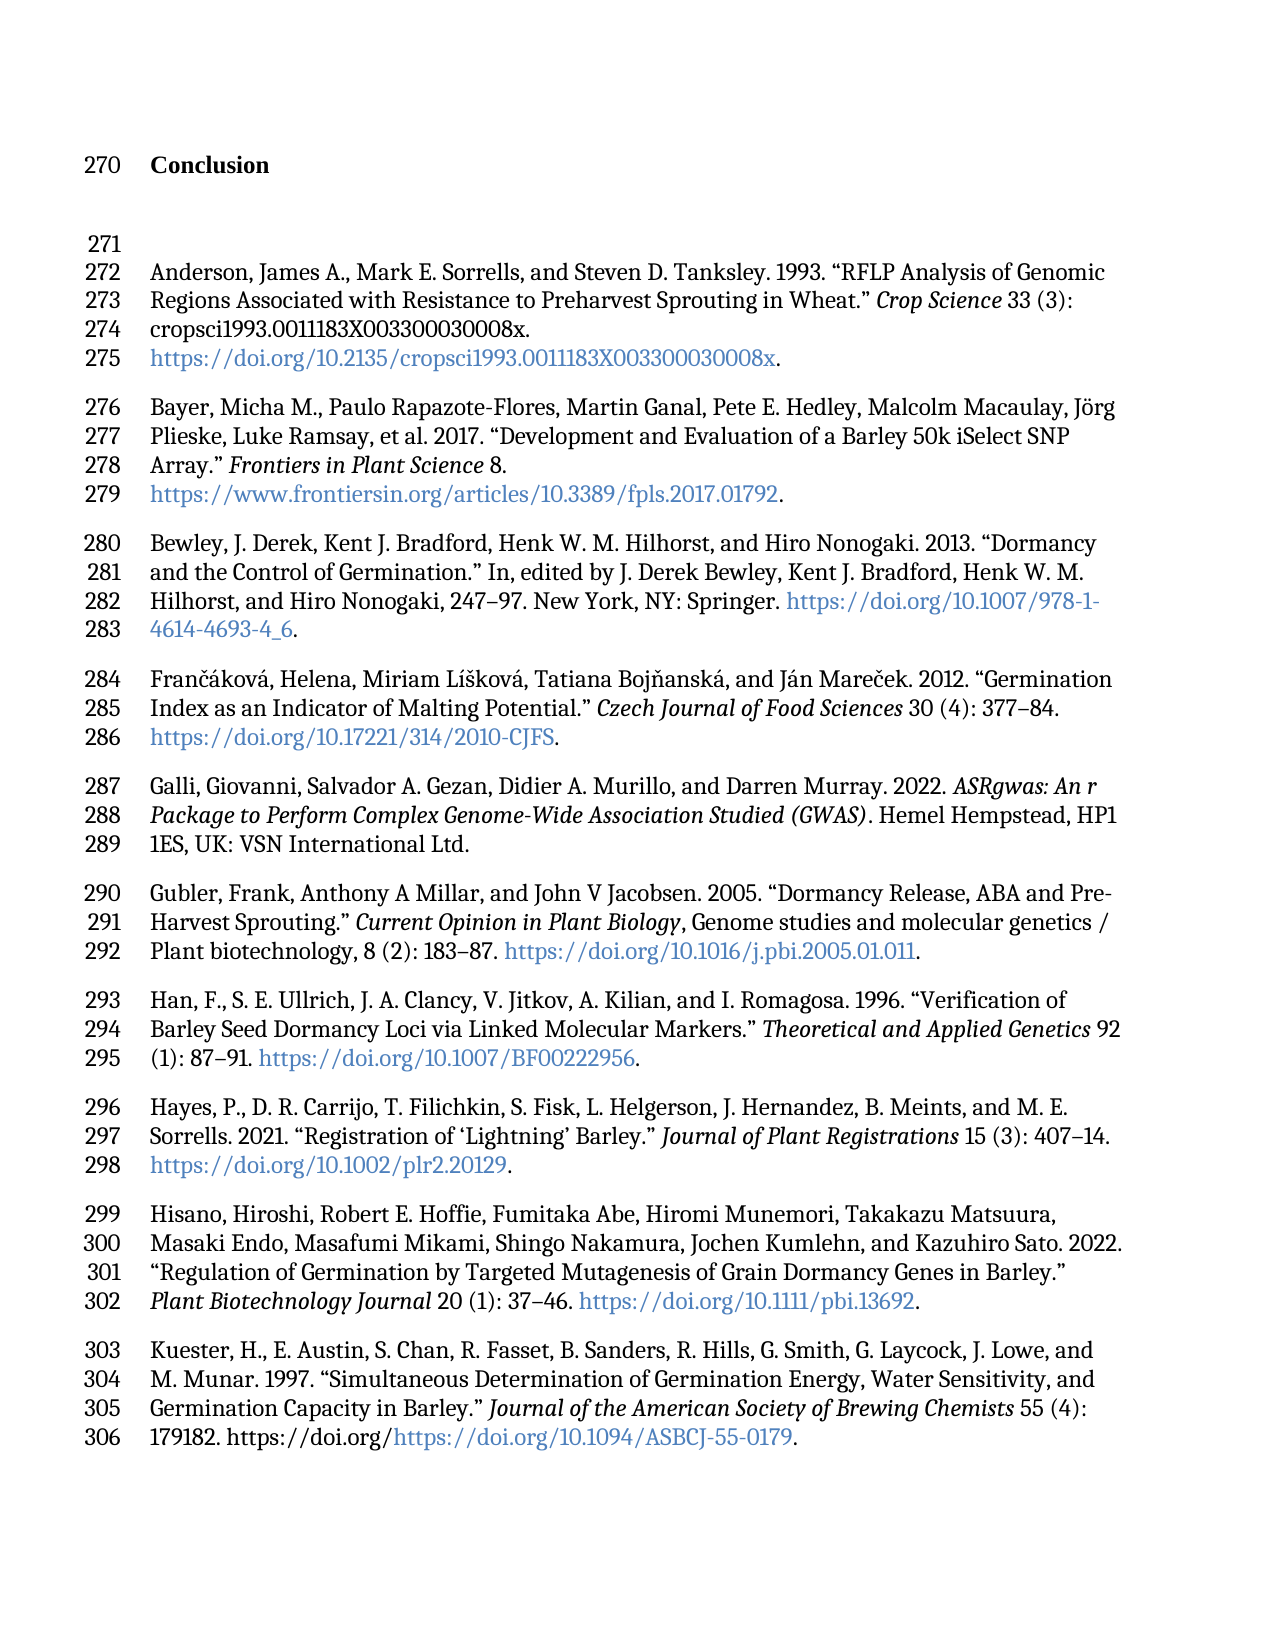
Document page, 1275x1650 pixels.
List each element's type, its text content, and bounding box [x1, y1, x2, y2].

subtitle Conclusion [150, 150, 1125, 179]
text Hisano, Hiroshi, Robert E. Hoffie, Fumitaka Abe, Hiromi Munemori, Takakazu Matsuura, Masaki Endo, Masafumi Mikami, Shingo Nakamura, Jochen Kumlehn, and Kazuhiro Sato. 2022. “Regulation of Germination by Targeted Mutagenesis of Grain Dormancy Genes in Barley.” Plant Biotechnology Journal 20 (1): 37–46. https://doi.org/10.1111/pbi.13692. [150, 1200, 1125, 1315]
text Gubler, Frank, Anthony A Millar, and John V Jacobsen. 2005. “Dormancy Release, ABA and Pre-Harvest Sprouting.” Current Opinion in Plant Biology, Genome studies and molecular genetics / Plant biotechnology, 8 (2): 183–87. https://doi.org/10.1016/j.pbi.2005.01.011. [150, 879, 1125, 965]
text Hayes, P., D. R. Carrijo, T. Filichkin, S. Fisk, L. Helgerson, J. Hernandez, B. Meints, and M. E. Sorrells. 2021. “Registration of ‘Lightning’ Barley.” Journal of Plant Registrations 15 (3): 407–14. https://doi.org/10.1002/plr2.20129. [150, 1093, 1125, 1179]
text Frančáková, Helena, Miriam Líšková, Tatiana Bojňanská, and Ján Mareček. 2012. “Germination Index as an Indicator of Malting Potential.” Czech Journal of Food Sciences 30 (4): 377–84. https://doi.org/10.17221/314/2010-CJFS. [150, 665, 1125, 751]
text Bewley, J. Derek, Kent J. Bradford, Henk W. M. Hilhorst, and Hiro Nonogaki. 2013. “Dormancy and the Control of Germination.” In, edited by J. Derek Bewley, Kent J. Bradford, Henk W. M. Hilhorst, and Hiro Nonogaki, 247–97. New York, NY: Springer. https://doi.org/10.1007/978-1-4614-4693-4_6. [150, 529, 1125, 644]
text Bayer, Micha M., Paulo Rapazote-Flores, Martin Ganal, Pete E. Hedley, Malcolm Macaulay, Jörg Plieske, Luke Ramsay, et al. 2017. “Development and Evaluation of a Barley 50k iSelect SNP Array.” Frontiers in Plant Science 8. https://www.frontiersin.org/articles/10.3389/fpls.2017.01792. [150, 393, 1125, 508]
text Kuester, H., E. Austin, S. Chan, R. Fasset, B. Sanders, R. Hills, G. Smith, G. Laycock, J. Lowe, and M. Munar. 1997. “Simultaneous Determination of Germination Energy, Water Sensitivity, and Germination Capacity in Barley.” Journal of the American Society of Brewing Chemists 55 (4): 179182. https://doi.org/https://doi.org/10.1094/ASBCJ-55-0179. [150, 1336, 1125, 1451]
text Han, F., S. E. Ullrich, J. A. Clancy, V. Jitkov, A. Kilian, and I. Romagosa. 1996. “Verification of Barley Seed Dormancy Loci via Linked Molecular Markers.” Theoretical and Applied Genetics 92 (1): 87–91. https://doi.org/10.1007/BF00222956. [150, 986, 1125, 1072]
text Anderson, James A., Mark E. Sorrells, and Steven D. Tanksley. 1993. “RFLP Analysis of Genomic Regions Associated with Resistance to Preharvest Sprouting in Wheat.” Crop Science 33 (3): cropsci1993.0011183X003300030008x. https://doi.org/10.2135/cropsci1993.0011183X003300030008x. [150, 257, 1125, 372]
text Galli, Giovanni, Salvador A. Gezan, Didier A. Murillo, and Darren Murray. 2022. ASRgwas: An r Package to Perform Complex Genome-Wide Association Studied (GWAS). Hemel Hempstead, HP1 1ES, UK: VSN International Ltd. [150, 772, 1125, 858]
